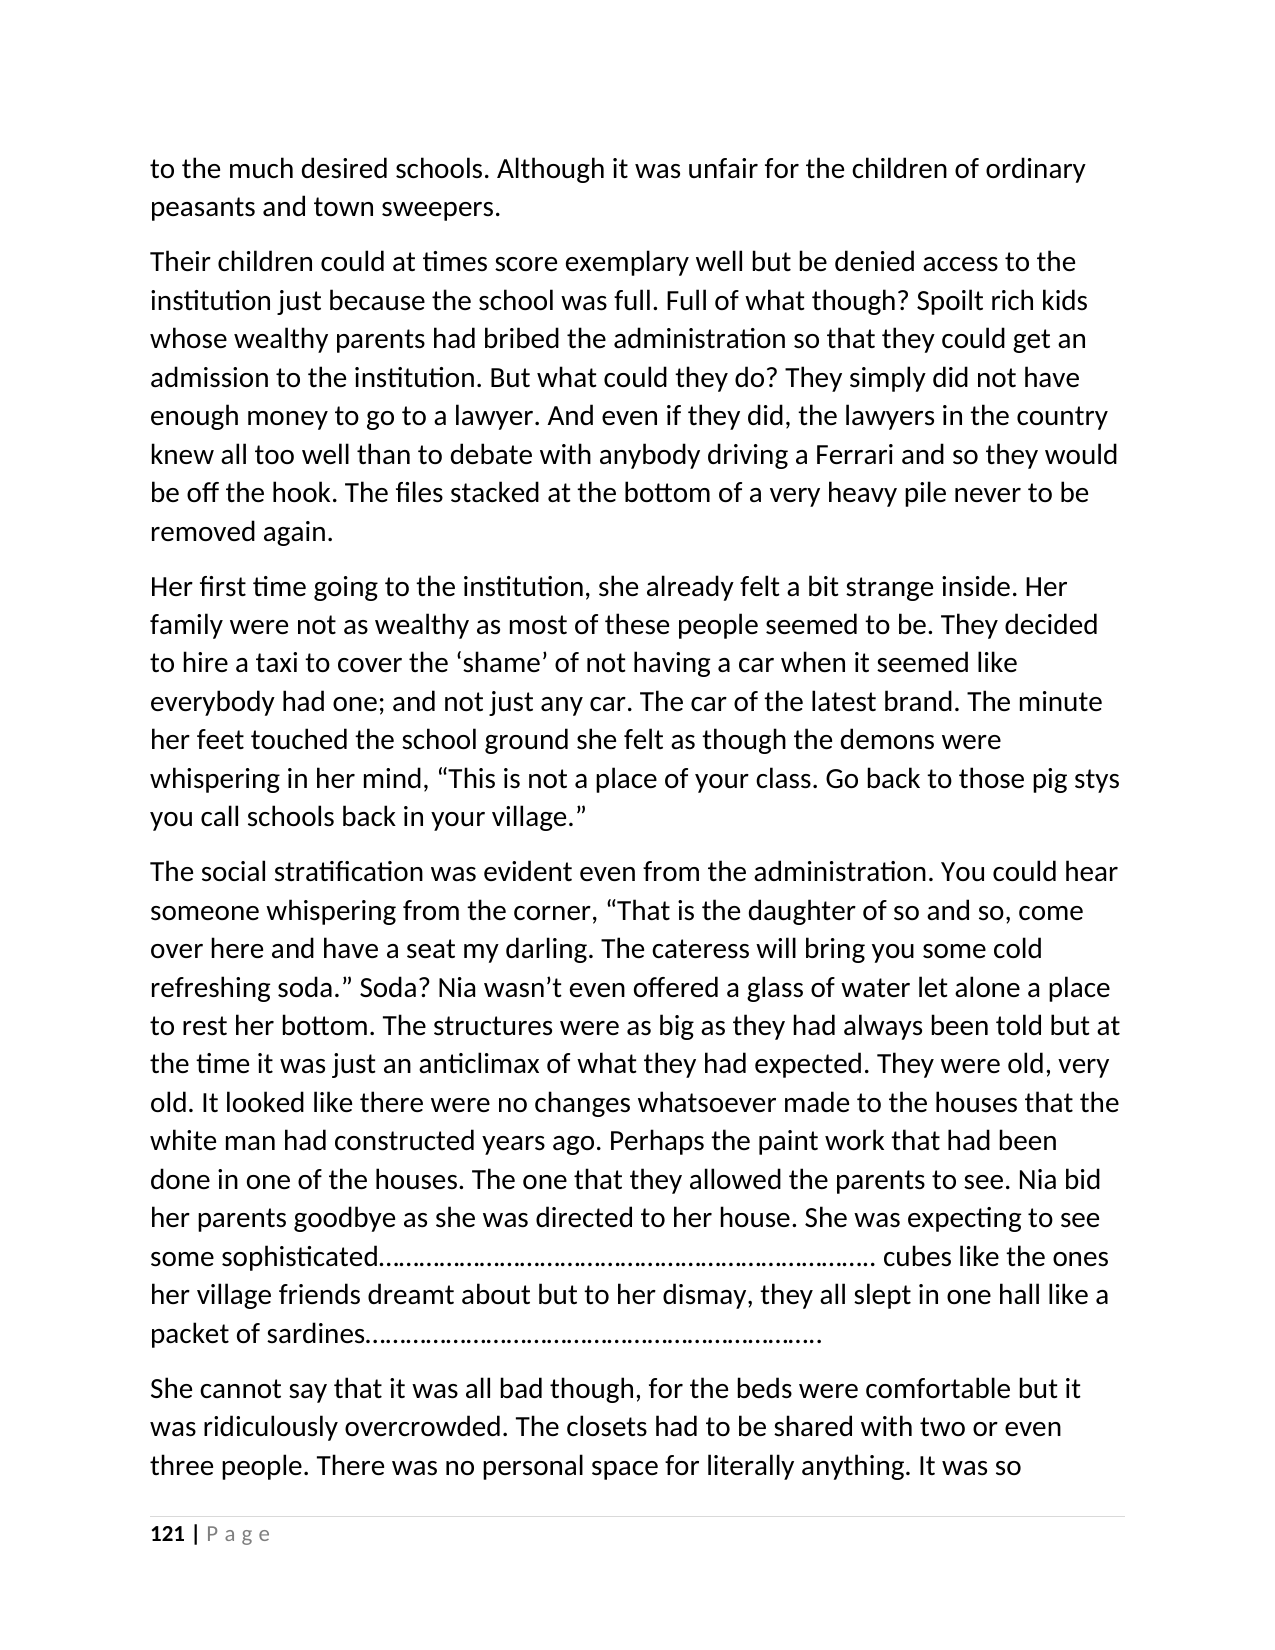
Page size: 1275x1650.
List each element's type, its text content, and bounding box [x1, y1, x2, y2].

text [150, 150, 1125, 224]
text The social stratification was evident even from the administration. You could hear someone whispering from the corner, “That is the daughter of so and so, come over here and have a seat my darling. The cateress will bring you some cold refreshing soda.” Soda? Nia wasn’t even offered a glass of water let alone a place to rest her bottom. The structures were as big as they had always been told but at the time it was just an anticlimax of what they had expected. They were old, very old. It looked like there were no changes whatsoever made to the houses that the white man had constructed years ago. Perhaps the paint work that had been done in one of the houses. The one that they allowed the parents to see. Nia bid her parents goodbye as she was directed to her house. She was expecting to see some sophisticated……………………………………………………………….. cubes like the ones her village friends dreamt about but to her dismay, they all slept in one hall like a packet of sardines………………………………………………………….. [150, 853, 1125, 1350]
text Their children could at times score exemplary well but be denied access to the institution just because the school was full. Full of what though? Spoilt rich kids whose wealthy parents had bribed the administration so that they could get an admission to the institution. But what could they do? They simply did not have enough money to go to a lawyer. And even if they did, the lawyers in the country knew all too well than to debate with anybody driving a Ferrari and so they would be off the hook. The files stacked at the bottom of a very heavy pile never to be removed again. [150, 243, 1125, 548]
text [150, 1370, 1125, 1482]
text Her first time going to the institution, she already felt a bit strange inside. Her family were not as wealthy as most of these people seemed to be. They decided to hire a taxi to cover the ‘shame’ of not having a car when it seemed like everybody had one; and not just any car. The car of the latest brand. The minute her feet touched the school ground she felt as though the demons were whispering in her mind, “This is not a place of your class. Go back to those pig stys you call schools back in your village.” [150, 568, 1125, 834]
